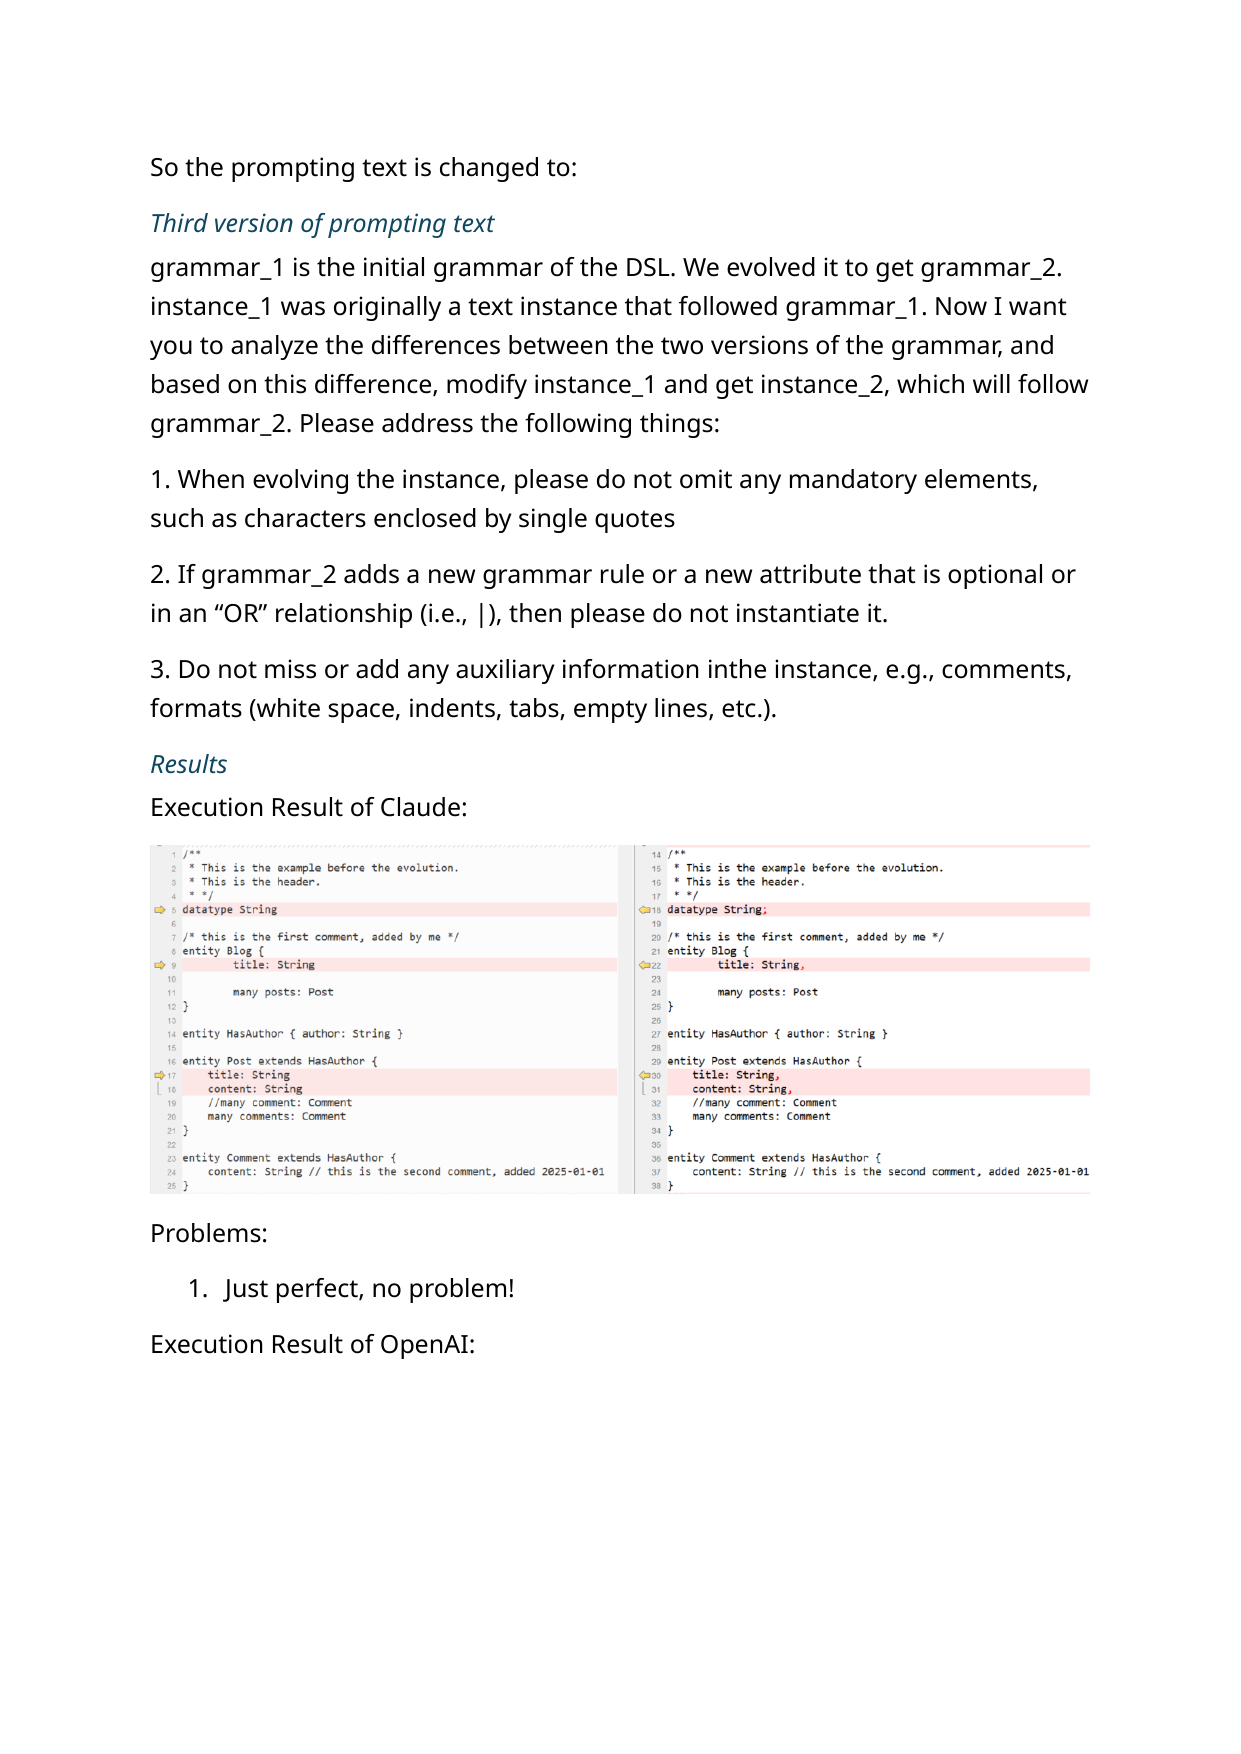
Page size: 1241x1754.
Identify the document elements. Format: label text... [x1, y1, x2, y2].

list Just perfect, no problem! [187, 1271, 1090, 1305]
text 1. When evolving the instance, please do not omit any mandatory elements, such as characters enclosed by single quotes [150, 462, 1090, 535]
picture [150, 845, 1091, 1194]
text 2. If grammar_2 adds a new grammar rule or a new attribute that is optional or in an “OR” relationship (i.e., |), then please do not instantiate it. [150, 557, 1090, 630]
text So the prompting text is changed to: [150, 150, 1090, 184]
text Execution Result of Claude: [150, 790, 1090, 824]
text Execution Result of OpenAI: [150, 1327, 1090, 1361]
subtitle Third version of prompting text [150, 206, 1090, 240]
text Problems: [150, 1215, 1090, 1249]
subtitle Results [150, 747, 1090, 781]
text 3. Do not miss or add any auxiliary information inthe instance, e.g., comments, formats (white space, indents, tabs, empty lines, etc.). [150, 652, 1090, 725]
text grammar_1 is the initial grammar of the DSL. We evolved it to get grammar_2. instance_1 was originally a text instance that followed grammar_1. Now I want you to analyze the differences between the two versions of the grammar, and based on this difference, modify instance_1 and get instance_2, which will follow grammar_2. Please address the following things: [150, 249, 1090, 440]
